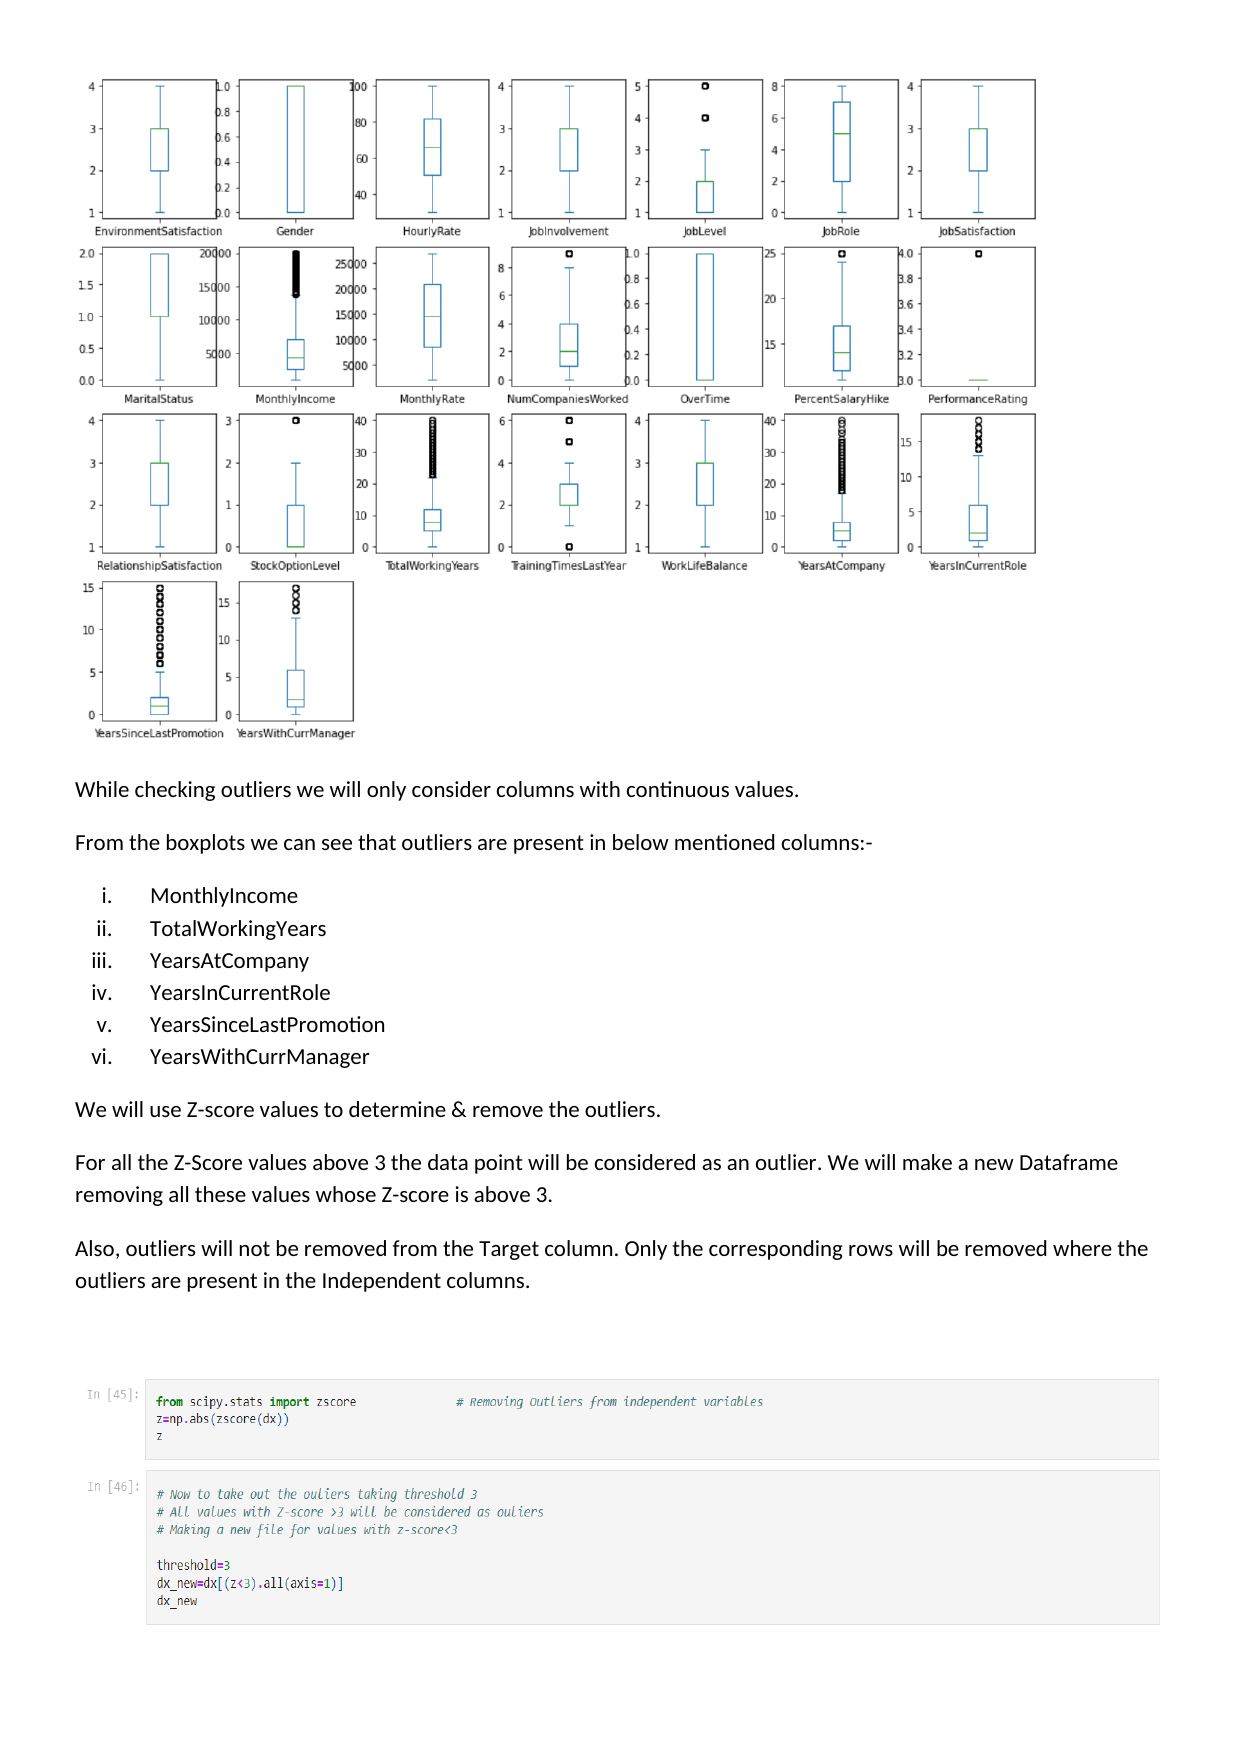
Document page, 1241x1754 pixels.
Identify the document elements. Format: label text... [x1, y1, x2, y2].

text Also, outliers will not be removed from the Target column. Only the corresponding rows will be removed where the outliers are present in the Independent columns. [75, 1234, 1165, 1294]
picture [75, 1470, 1166, 1626]
text From the boxplots we can see that outliers are present in below mentioned columns:- [75, 828, 1165, 856]
text For all the Z-Score values above 3 the data point will be considered as an outlier. We will make a new Dataframe removing all these values whose Z-score is above 3. [75, 1148, 1165, 1209]
text We will use Z-score values to determine & remove the outliers. [75, 1095, 1165, 1123]
picture [75, 1371, 1176, 1467]
list YearsWithCurrManager [112, 1042, 1165, 1070]
list YearsInCurrentRole [112, 978, 1165, 1006]
picture [75, 75, 1166, 751]
list YearsAtCompany [112, 946, 1165, 974]
list TotalWorkingYears [112, 914, 1165, 942]
list YearsSinceLastPromotion [112, 1010, 1165, 1038]
list MonthlyIncome [112, 881, 1165, 909]
text While checking outliers we will only consider columns with continuous values. [75, 775, 1165, 803]
